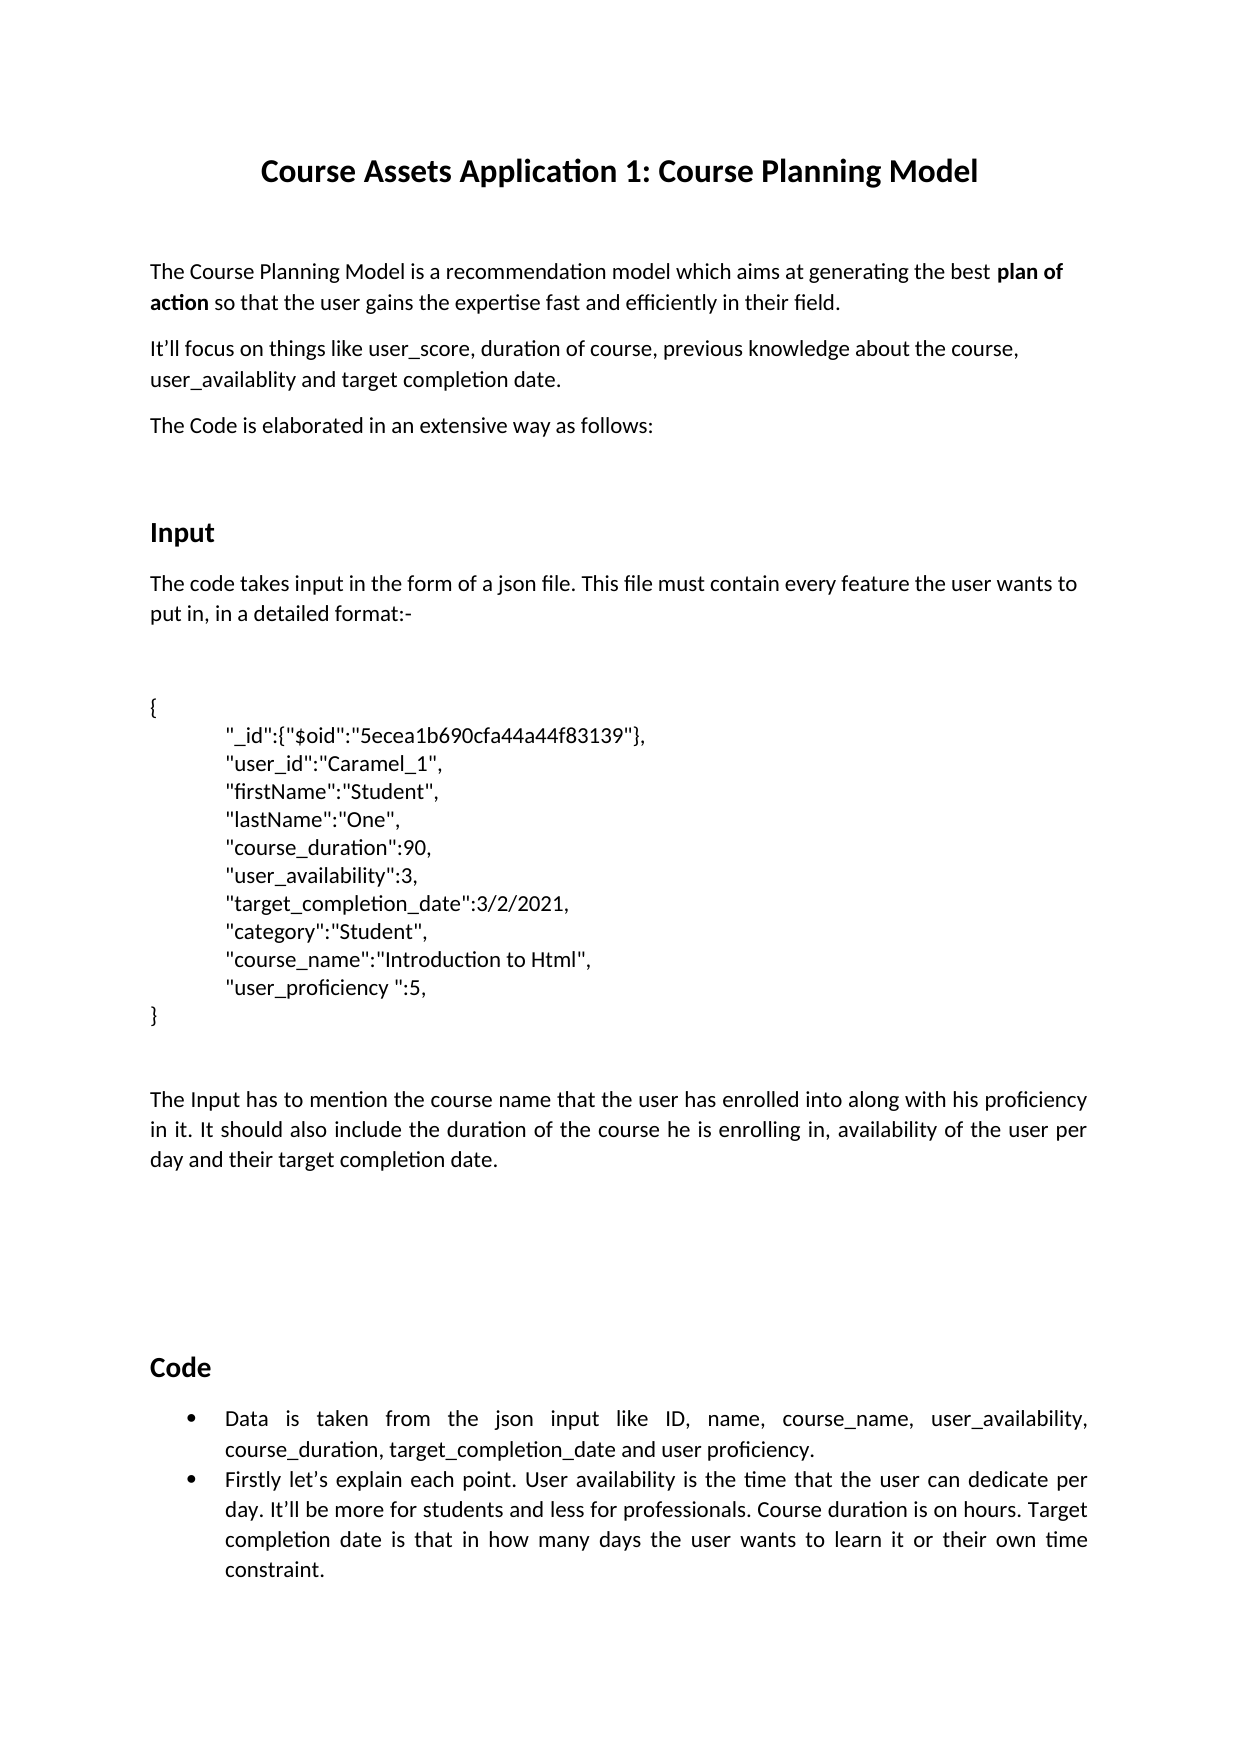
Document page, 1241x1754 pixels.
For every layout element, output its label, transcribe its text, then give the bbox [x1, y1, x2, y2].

text "user_availability":3, [225, 861, 1090, 889]
text Input [150, 514, 1090, 549]
text The Course Planning Model is a recommendation model which aims at generating the best plan of action so that the user gains the expertise fast and efficiently in their field. [150, 257, 1090, 316]
text { [150, 693, 1090, 721]
text "course_duration":90, [225, 833, 1090, 861]
text "user_id":"Caramel_1", [225, 749, 1090, 777]
text The Input has to mention the course name that the user has enrolled into along with his proficiency in it. It should also include the duration of the course he is enrolling in, availability of the user per day and their target completion date. [150, 1085, 1090, 1173]
text "user_proficiency ":5, [225, 973, 1090, 1001]
list Data is taken from the json input like ID, name, course_name, user_availability, course_duration, target_completion_date and user proficiency. [187, 1404, 1090, 1463]
text "category":"Student", [225, 917, 1090, 945]
text "lastName":"One", [225, 805, 1090, 833]
list Firstly let’s explain each point. User availability is the time that the user can dedicate per day. It’ll be more for students and less for professionals. Course duration is on hours. Target completion date is that in how many days the user wants to learn it or their own time constraint. [187, 1465, 1090, 1583]
text It’ll focus on things like user_score, duration of course, previous knowledge about the course, user_availablity and target completion date. [150, 334, 1090, 393]
text The code takes input in the form of a json file. This file must contain every feature the user wants to put in, in a detailed format:- [150, 569, 1090, 627]
text "course_name":"Introduction to Html", [225, 945, 1090, 973]
text "firstName":"Student", [225, 777, 1090, 805]
text Course Assets Application 1: Course Planning Model [150, 150, 1090, 191]
text } [150, 1001, 1090, 1029]
text The Code is elaborated in an extensive way as follows: [150, 412, 1090, 440]
text "_id":{"$oid":"5ecea1b690cfa44a44f83139"}, [225, 721, 1090, 749]
text Code [150, 1349, 1090, 1385]
text "target_completion_date":3/2/2021, [225, 889, 1090, 917]
